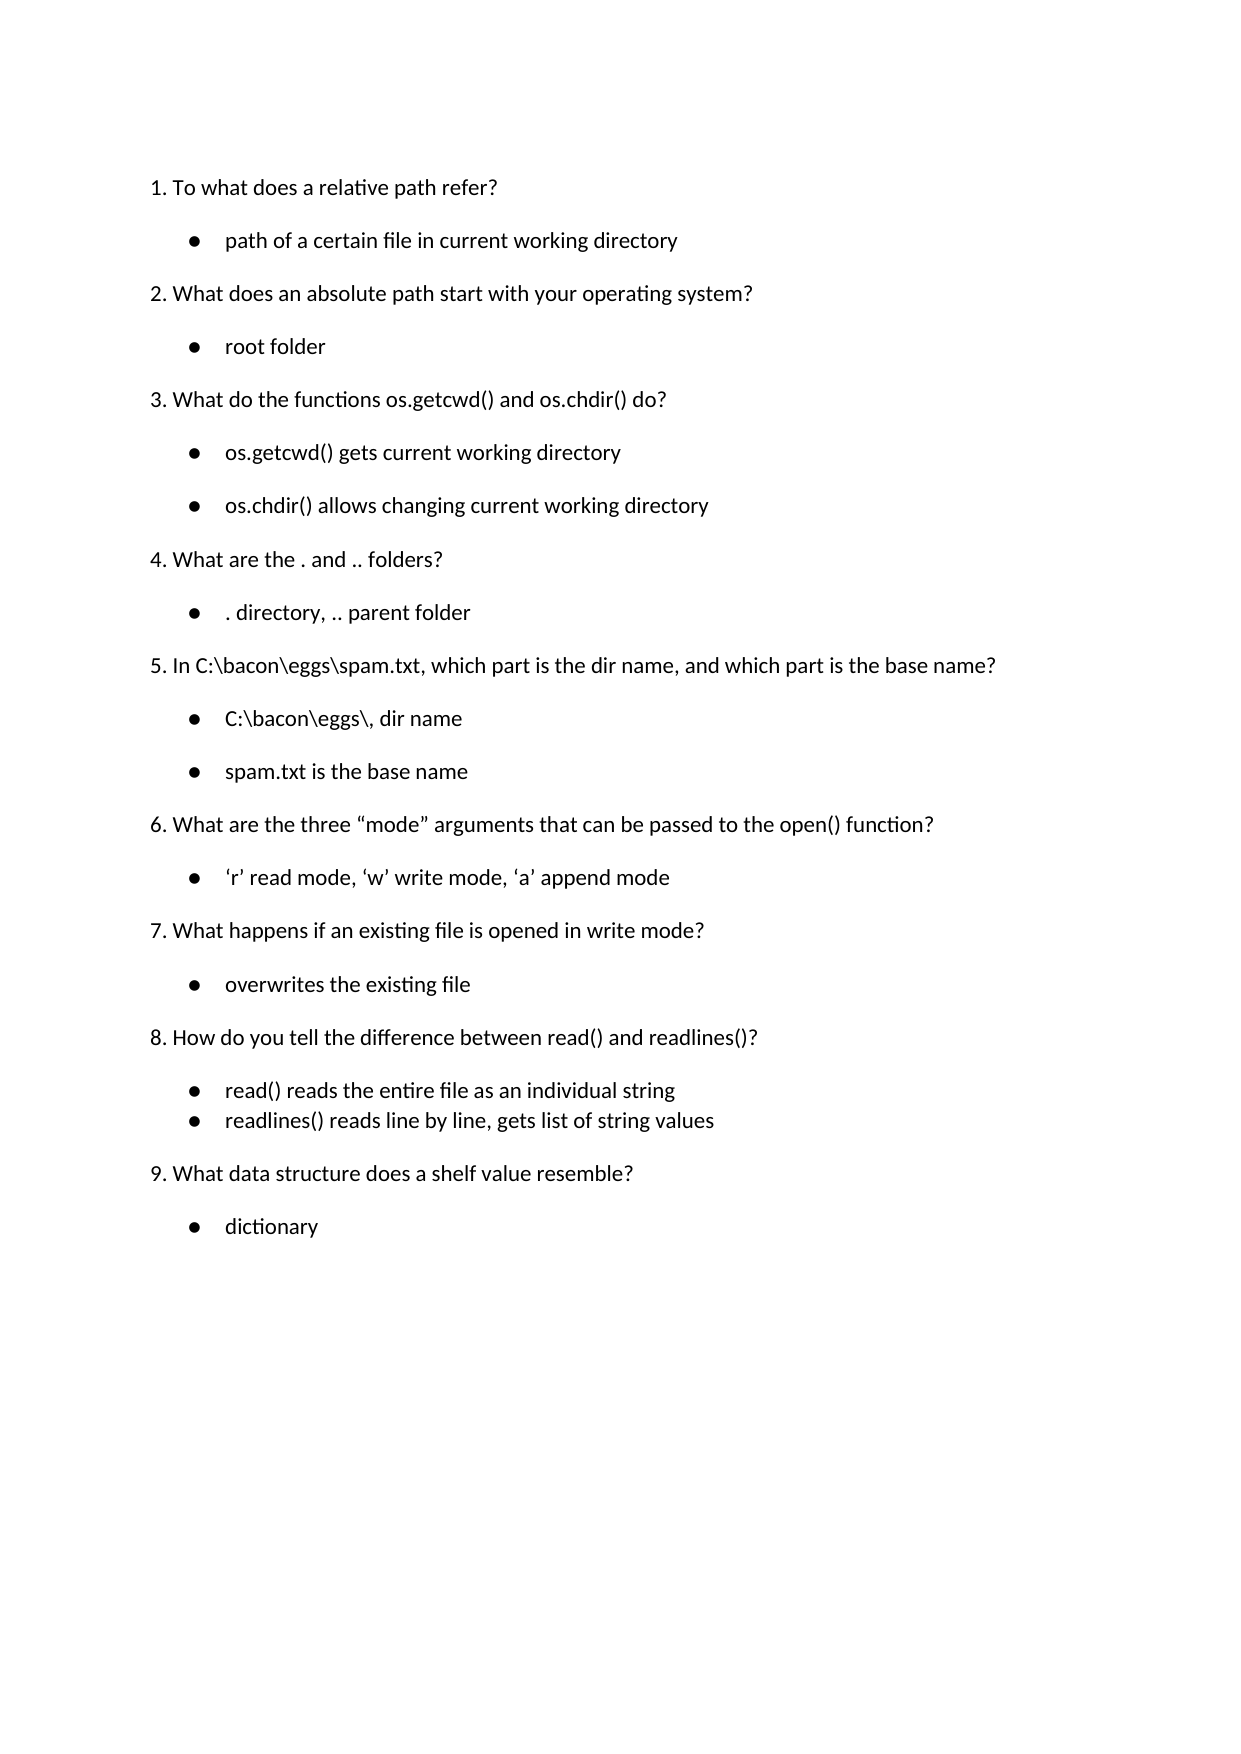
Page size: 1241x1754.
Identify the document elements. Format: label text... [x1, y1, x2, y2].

list os.chdir() allows changing current working directory [187, 492, 1090, 520]
text 3. What do the functions os.getcwd() and os.chdir() do? [150, 385, 1090, 413]
list . directory, .. parent folder [187, 598, 1090, 626]
text 5. In C:\bacon\eggs\spam.txt, which part is the dir name, and which part is the base name? [150, 651, 1090, 679]
text 8. How do you tell the difference between read() and readlines()? [150, 1023, 1090, 1051]
list path of a certain file in current working directory [187, 226, 1090, 254]
list read() reads the entire file as an individual string [187, 1076, 1090, 1104]
list root folder [187, 332, 1090, 360]
text 1. To what does a relative path refer? [150, 173, 1090, 201]
list overwrites the existing file [187, 970, 1090, 998]
text 4. What are the . and .. folders? [150, 545, 1090, 573]
list readlines() reads line by line, gets list of string values [187, 1106, 1090, 1134]
text 6. What are the three “mode” arguments that can be passed to the open() function? [150, 810, 1090, 838]
text 9. What data structure does a shelf value resemble? [150, 1159, 1090, 1187]
list C:\bacon\eggs\, dir name [187, 704, 1090, 732]
text 7. What happens if an existing file is opened in write mode? [150, 917, 1090, 945]
list os.getcwd() gets current working directory [187, 438, 1090, 467]
text 2. What does an absolute path start with your operating system? [150, 279, 1090, 307]
list ‘r’ read mode, ‘w’ write mode, ‘a’ append mode [187, 863, 1090, 892]
list dictionary [187, 1212, 1090, 1241]
list spam.txt is the base name [187, 757, 1090, 785]
